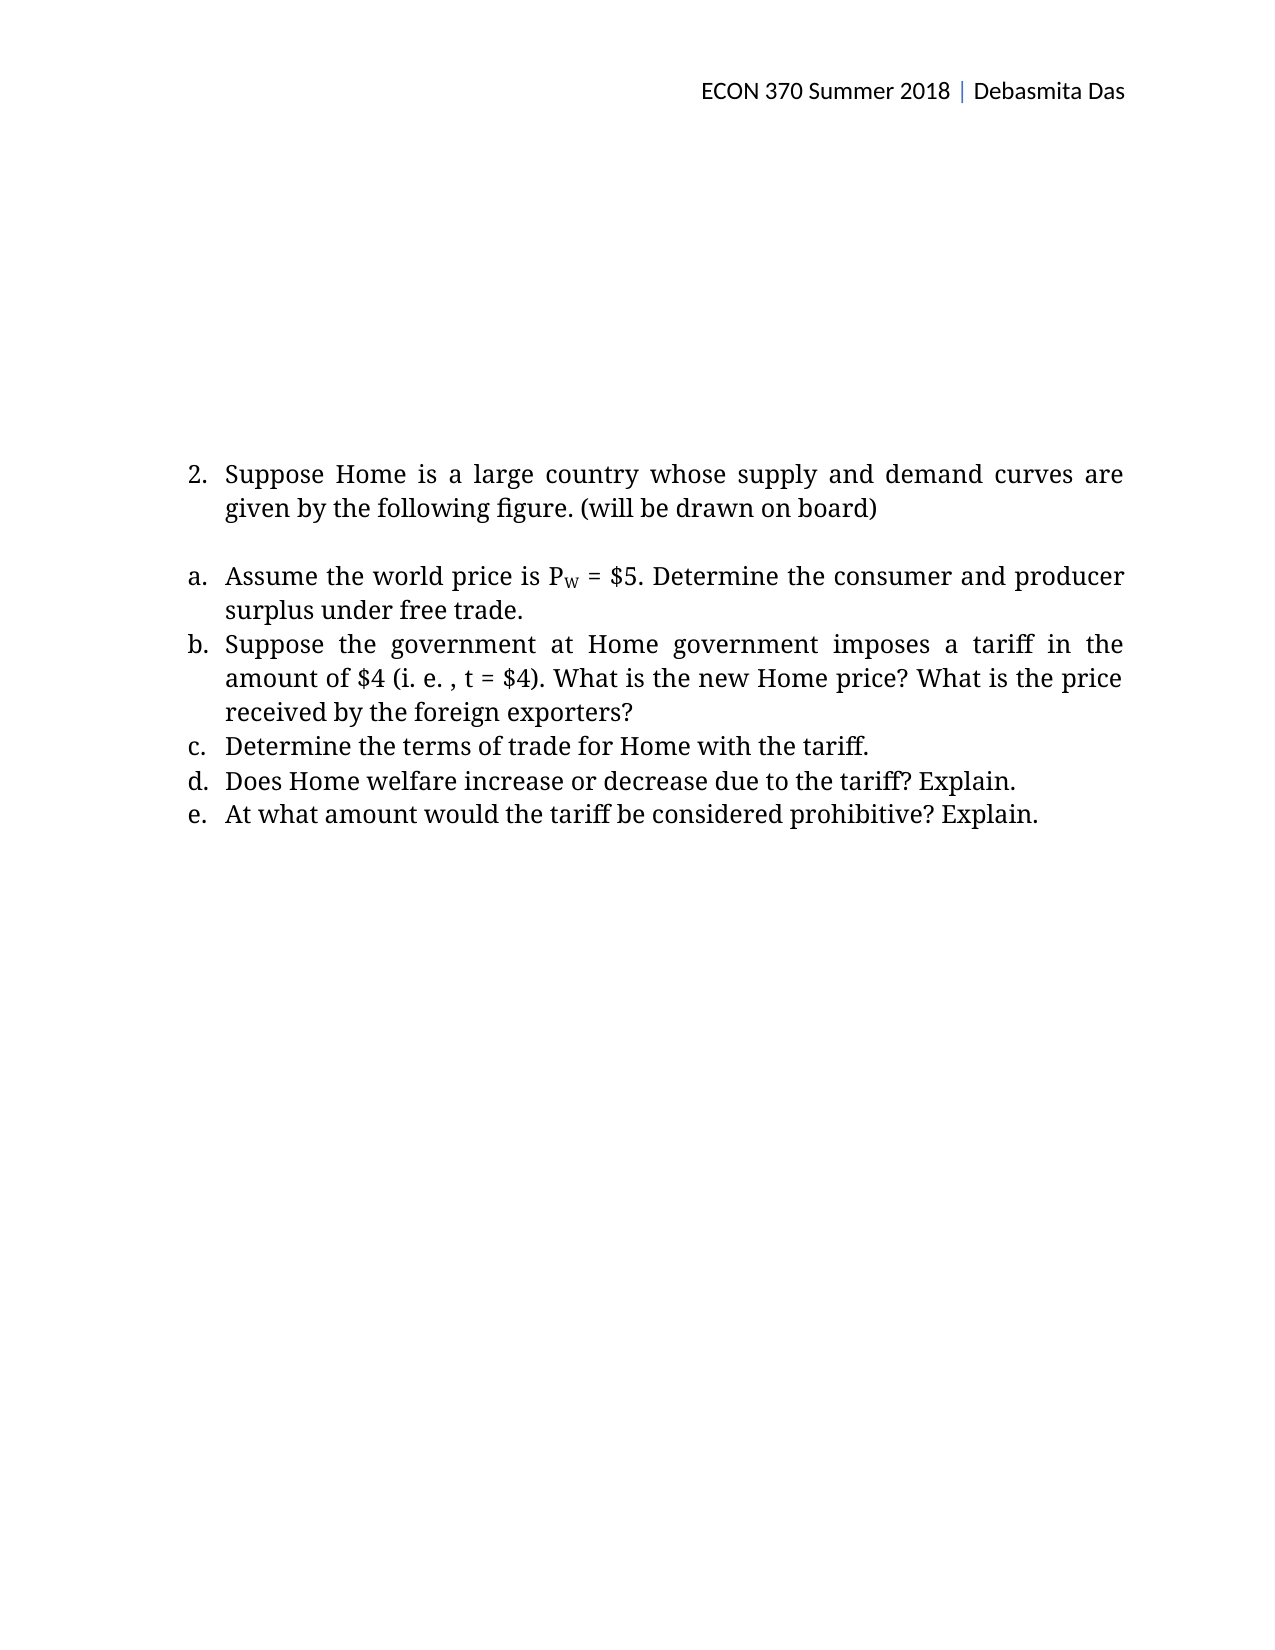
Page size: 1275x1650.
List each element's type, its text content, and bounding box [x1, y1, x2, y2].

list Suppose the government at Home government imposes a tariff in the amount of $4 (i. e. , t = $4). What is the new Home price? What is the price received by the foreign exporters? [187, 627, 1125, 729]
list Assume the world price is PW = $5. Determine the consumer and producer surplus under free trade. [187, 559, 1125, 627]
list Determine the terms of trade for Home with the tariff. [187, 729, 1125, 763]
list Suppose Home is a large country whose supply and demand curves are given by the following figure. (will be drawn on board) [187, 457, 1125, 525]
list At what amount would the tariff be considered prohibitive? Explain. [187, 797, 1125, 831]
list Does Home welfare increase or decrease due to the tariff? Explain. [187, 763, 1125, 797]
